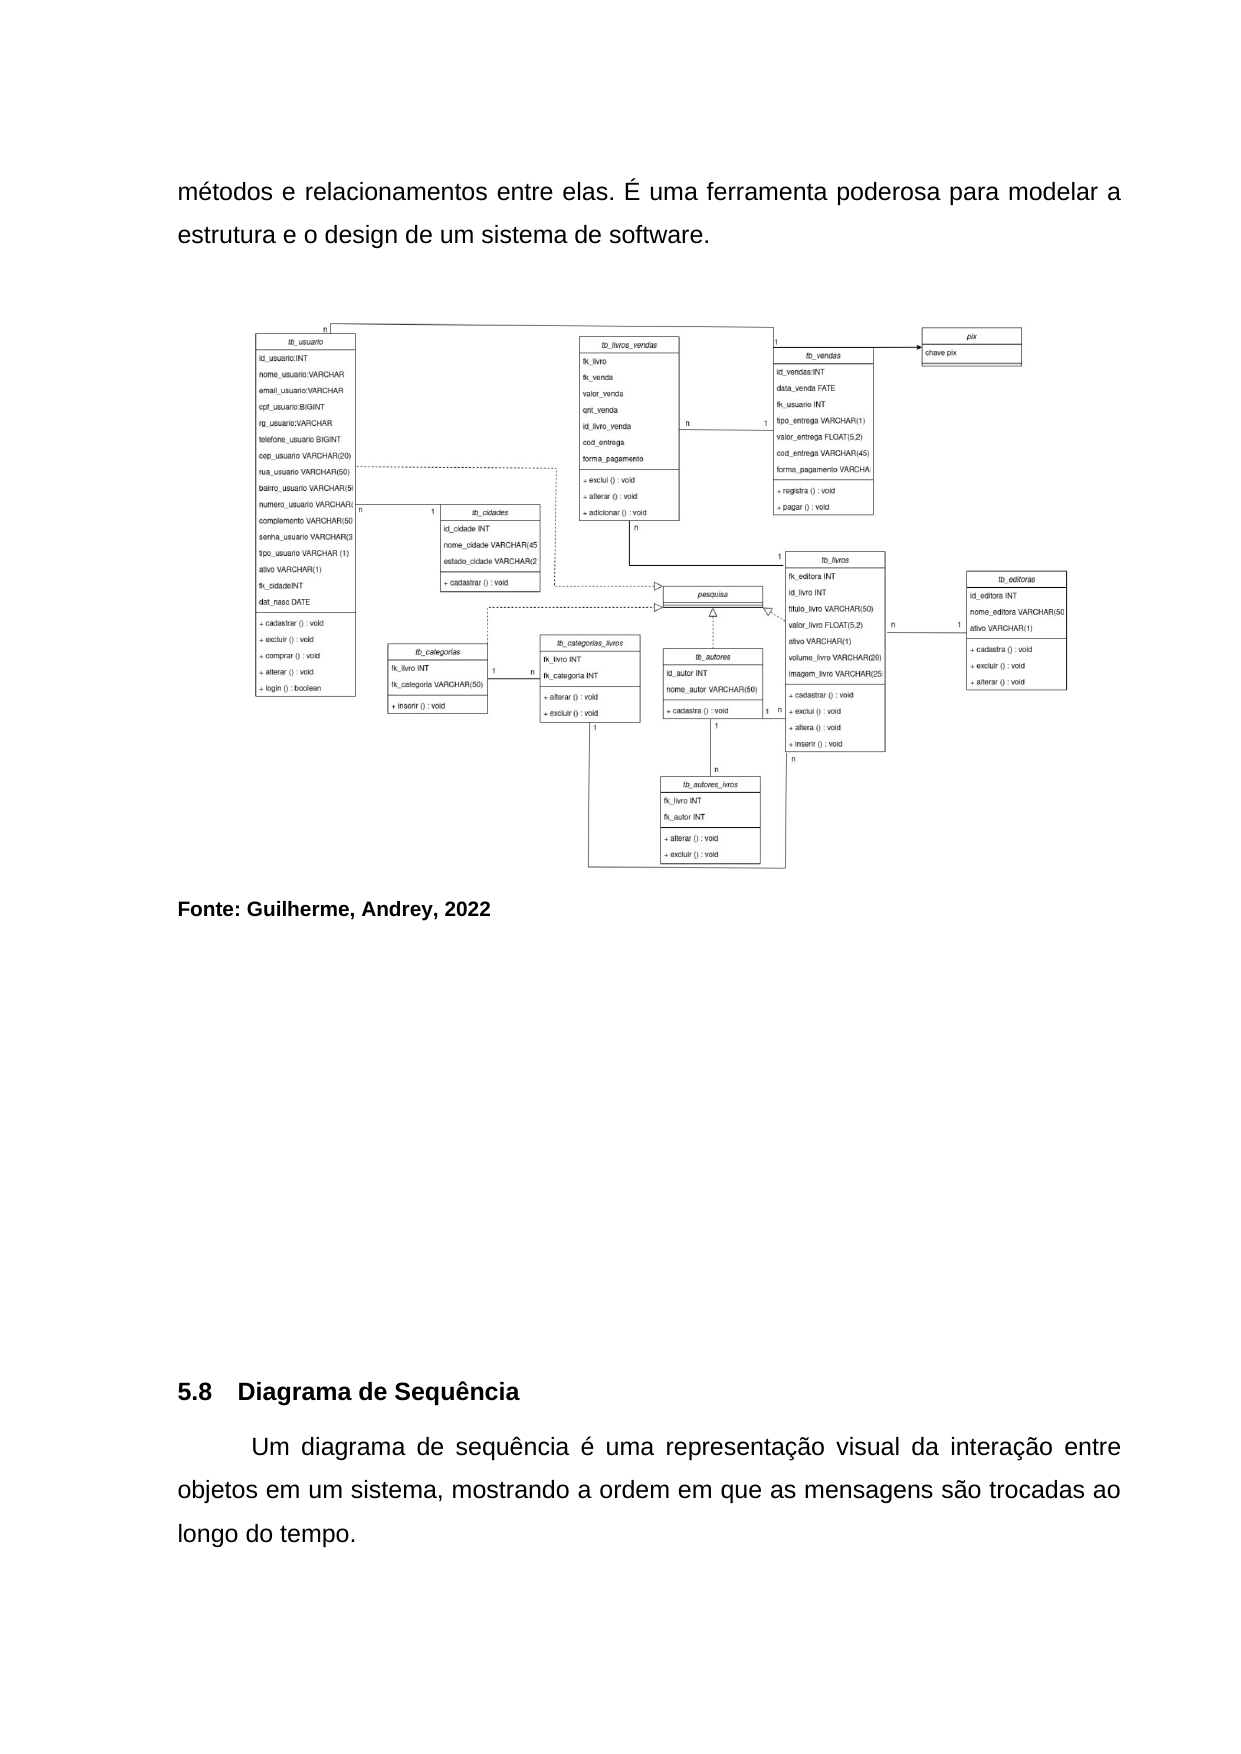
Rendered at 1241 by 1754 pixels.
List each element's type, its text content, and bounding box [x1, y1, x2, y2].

subtitle Diagrama de Sequência [177, 1377, 1122, 1406]
text Fonte: Guilherme, Andrey, 2022 [177, 897, 1122, 921]
text Um diagrama de sequência é uma representação visual da interação entre objetos em um sistema, mostrando a ordem em que as mensagens são trocadas ao longo do tempo. [177, 1432, 1122, 1547]
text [177, 177, 1122, 249]
picture [177, 299, 1122, 883]
